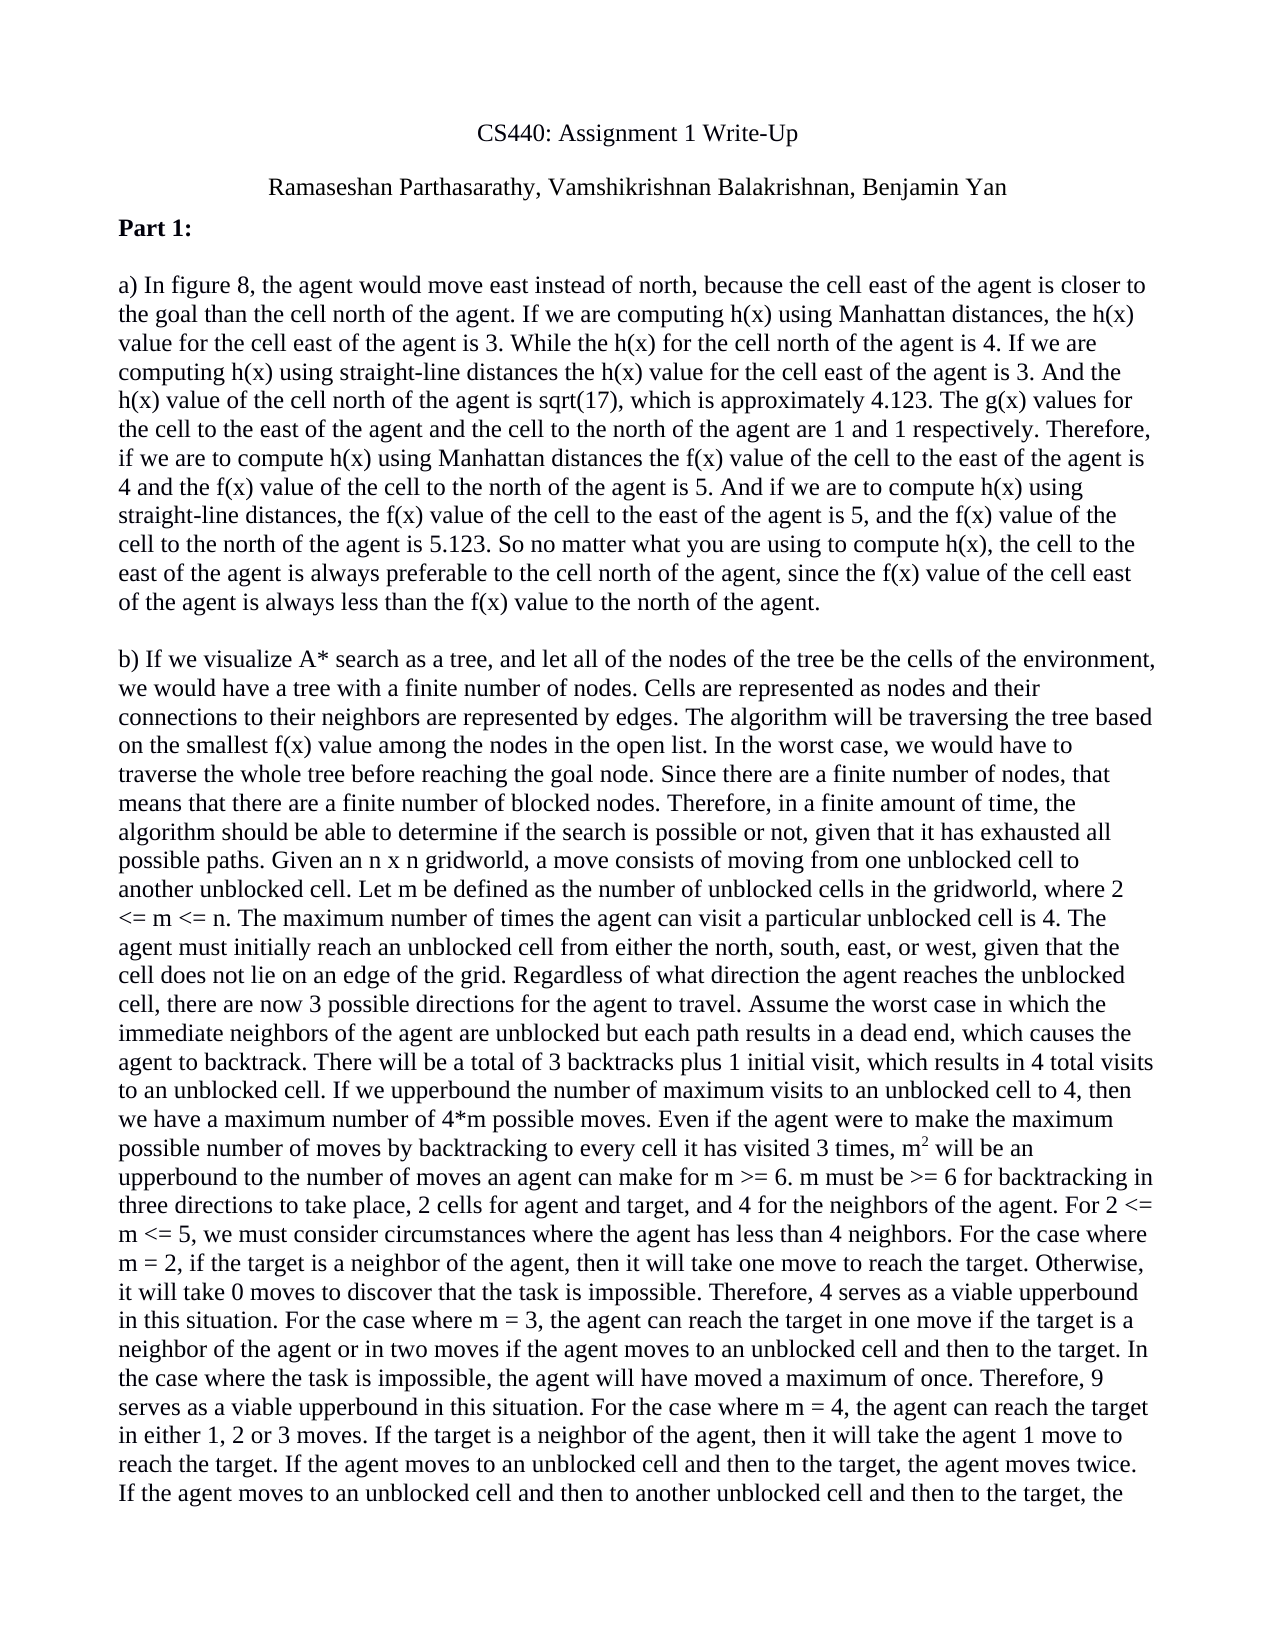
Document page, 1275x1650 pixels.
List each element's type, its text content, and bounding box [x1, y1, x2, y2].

subtitle Ramaseshan Parthasarathy, Vamshikrishnan Balakrishnan, Benjamin Yan [118, 172, 1157, 201]
text a) In figure 8, the agent would move east instead of north, because the cell east of the agent is closer to the goal than the cell north of the agent. If we are computing h(x) using Manhattan distances, the h(x) value for the cell east of the agent is 3. While the h(x) for the cell north of the agent is 4. If we are computing h(x) using straight-line distances the h(x) value for the cell east of the agent is 3. And the h(x) value of the cell north of the agent is sqrt(17), which is approximately 4.123. The g(x) values for the cell to the east of the agent and the cell to the north of the agent are 1 and 1 respectively. Therefore, if we are to compute h(x) using Manhattan distances the f(x) value of the cell to the east of the agent is 4 and the f(x) value of the cell to the north of the agent is 5. And if we are to compute h(x) using straight-line distances, the f(x) value of the cell to the east of the agent is 5, and the f(x) value of the cell to the north of the agent is 5.123. So no matter what you are using to compute h(x), the cell to the east of the agent is always preferable to the cell north of the agent, since the f(x) value of the cell east of the agent is always less than the f(x) value to the north of the agent. [118, 271, 1157, 616]
text Part 1: [118, 213, 1157, 242]
text CS440: Assignment 1 Write-Up [118, 118, 1157, 147]
